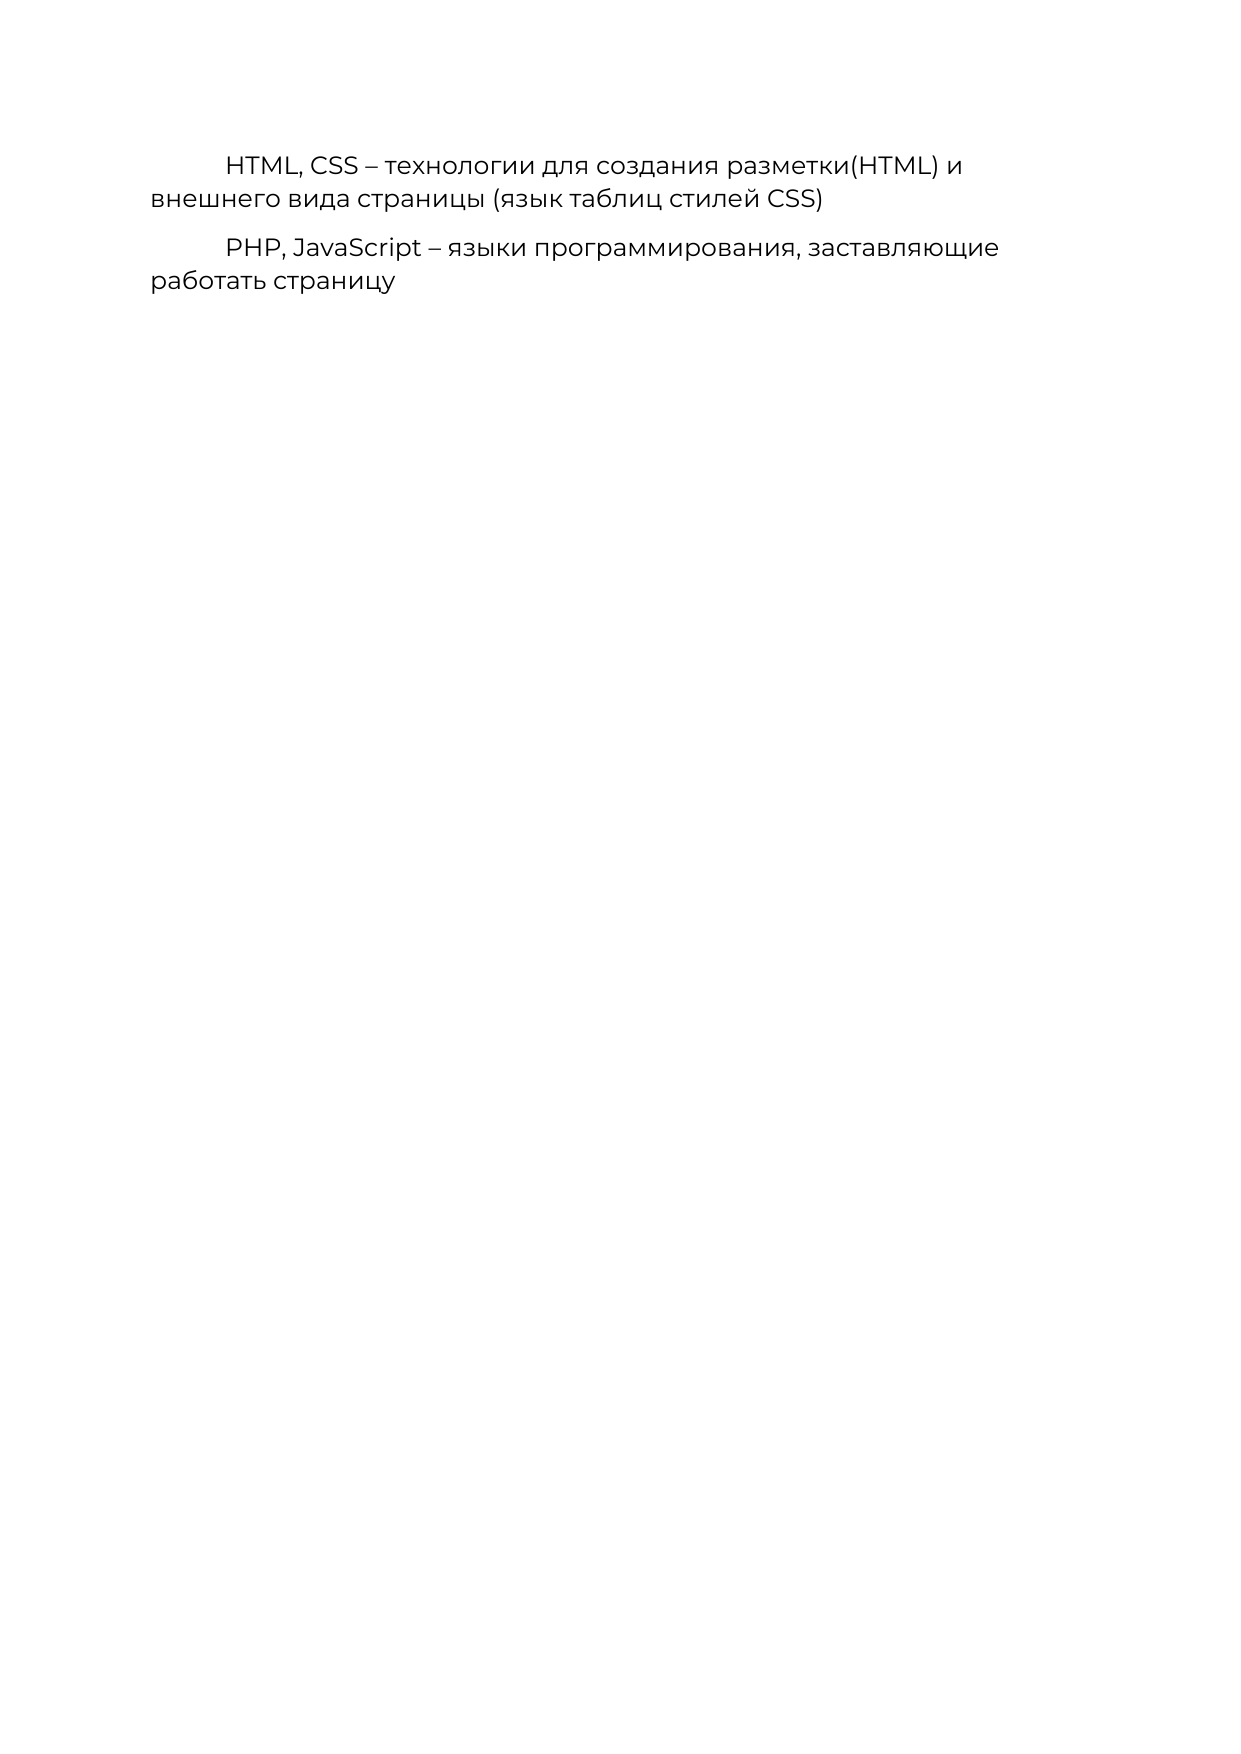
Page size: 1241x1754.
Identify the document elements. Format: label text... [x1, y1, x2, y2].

text PHP, JavaScript – языки программирования, заставляющие работать страницу [150, 232, 1090, 296]
text HTML, CSS – технологии для создания разметки(HTML) и внешнего вида страницы (язык таблиц стилей CSS) [150, 150, 1090, 213]
